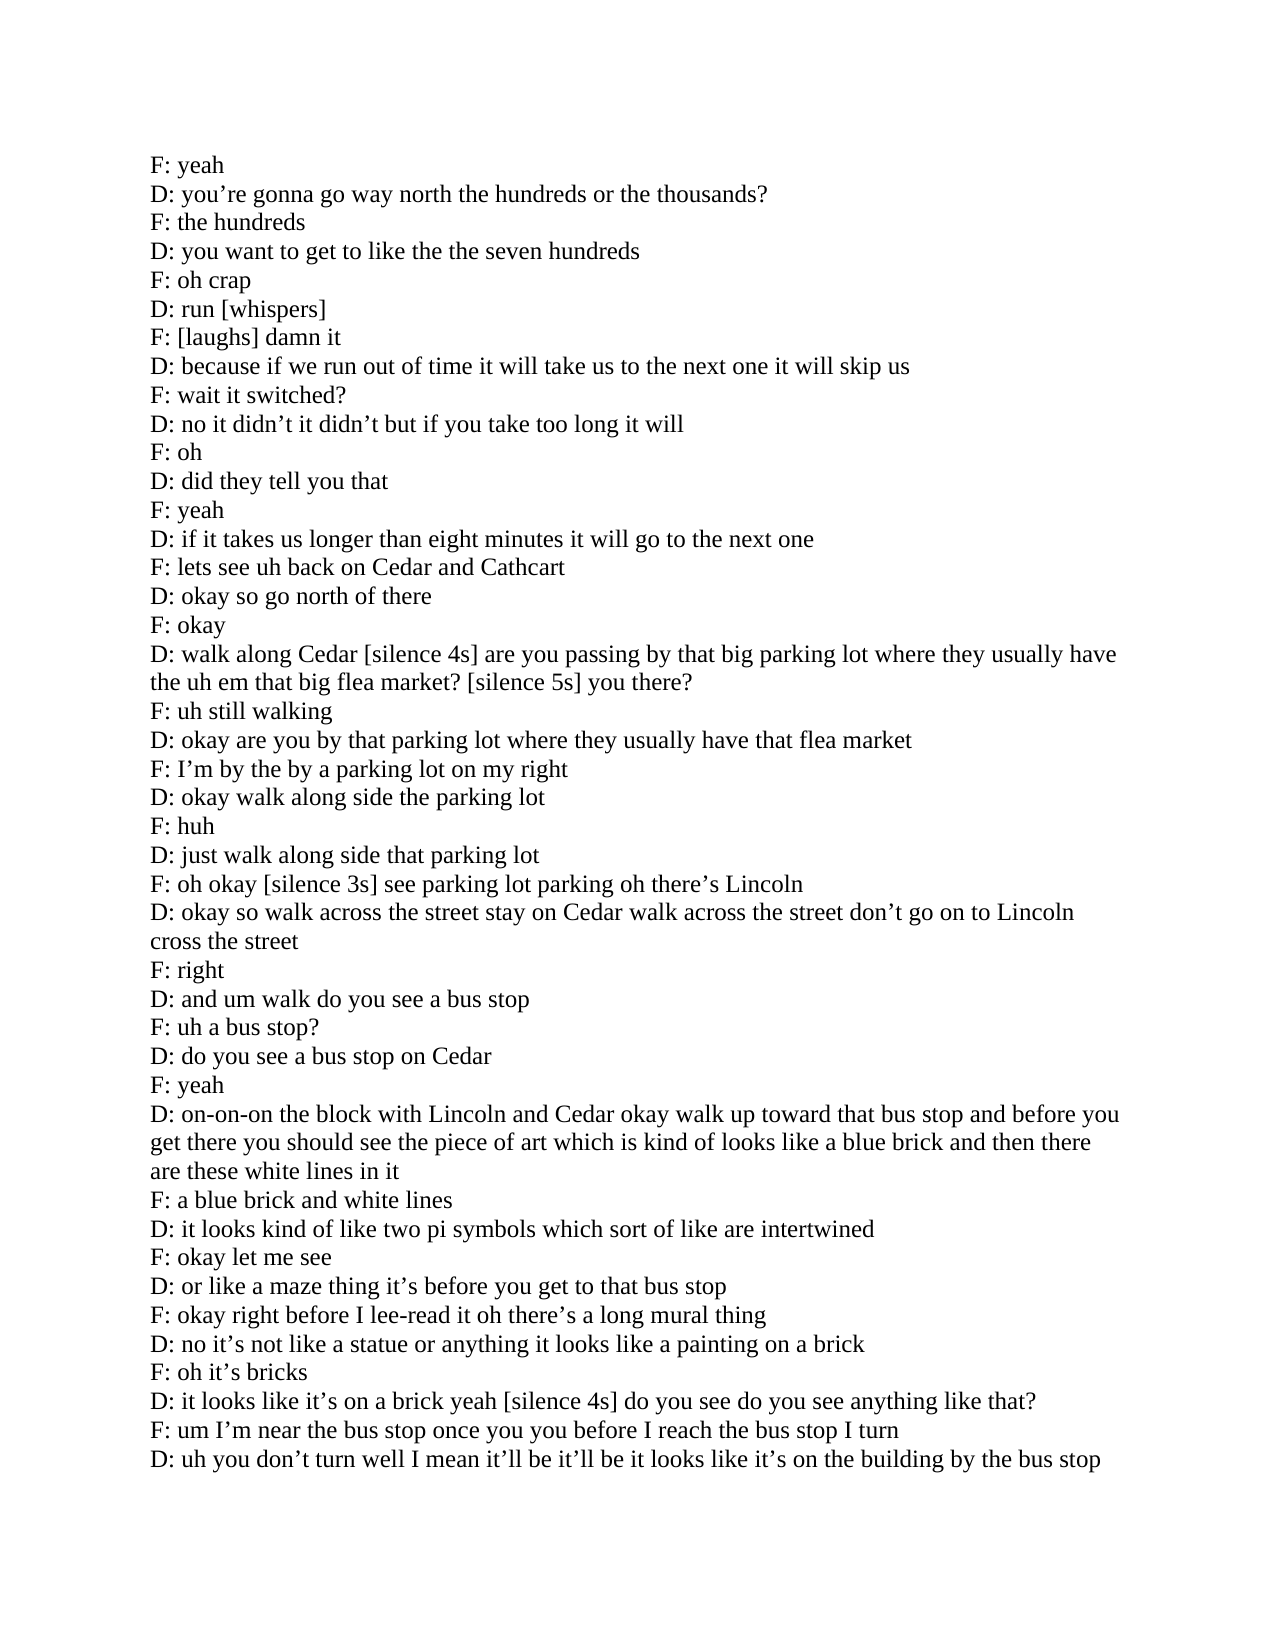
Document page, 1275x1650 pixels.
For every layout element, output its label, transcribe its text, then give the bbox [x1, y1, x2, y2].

text D: okay walk along side the parking lot F: huh D: just walk along side that parking lot [150, 782, 1125, 869]
text D: and um walk do you see a bus stop F: uh a bus stop? D: do you see a bus stop on Cedar [150, 984, 1125, 1070]
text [150, 150, 1125, 207]
text F: oh crap [150, 265, 1125, 294]
text F: right [150, 955, 1125, 984]
text D: run [whispers] F: [laughs] damn it [150, 294, 1125, 351]
text D: you want to get to like the the seven hundreds [150, 236, 1125, 265]
text F: oh okay [silence 3s] see parking lot parking oh there’s Lincoln [150, 869, 1125, 897]
text D: okay so walk across the street stay on Cedar walk across the street don’t go on to Lincoln cross the street [150, 897, 1125, 955]
text F: the hundreds [150, 207, 1125, 236]
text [150, 1070, 1125, 1472]
text F: wait it switched? D: no it didn’t it didn’t but if you take too long it will F: oh D: did they tell you that F: yeah D: if it takes us longer than eight minutes it will go to the next one F: lets see uh back on Cedar and Cathcart D: okay so go north of there F: okay D: walk along Cedar [silence 4s] are you passing by that big parking lot where they usually have the uh em that big flea market? [silence 5s] you there? F: uh still walking D: okay are you by that parking lot where they usually have that flea market F: I’m by the by a parking lot on my right [150, 380, 1125, 782]
text D: because if we run out of time it will take us to the next one it will skip us [150, 351, 1125, 380]
